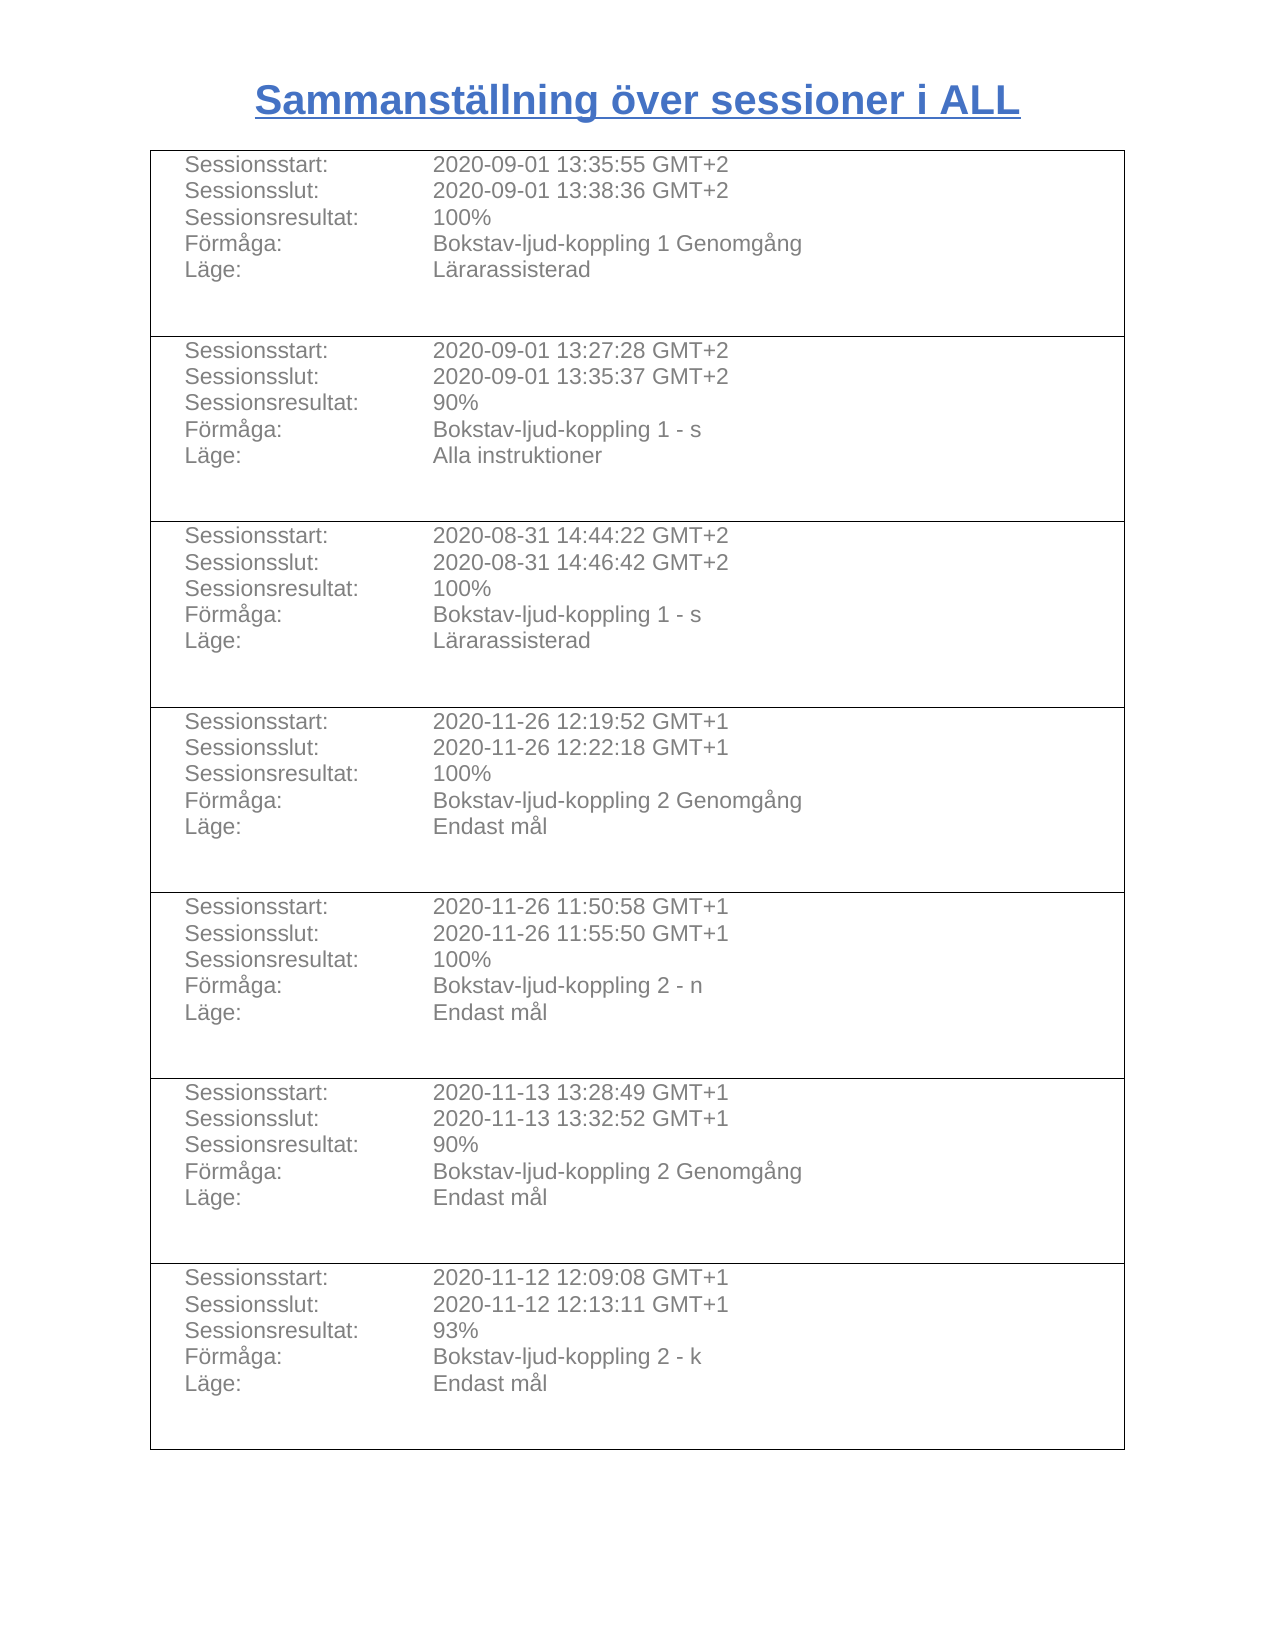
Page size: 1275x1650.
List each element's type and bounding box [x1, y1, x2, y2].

table_cell [151, 522, 1124, 707]
table_cell [151, 337, 1124, 521]
table_cell [151, 151, 1124, 336]
table_cell [151, 893, 1124, 1078]
table_cell [151, 708, 1124, 892]
table_cell [151, 1079, 1124, 1263]
table_cell [151, 1264, 1124, 1449]
